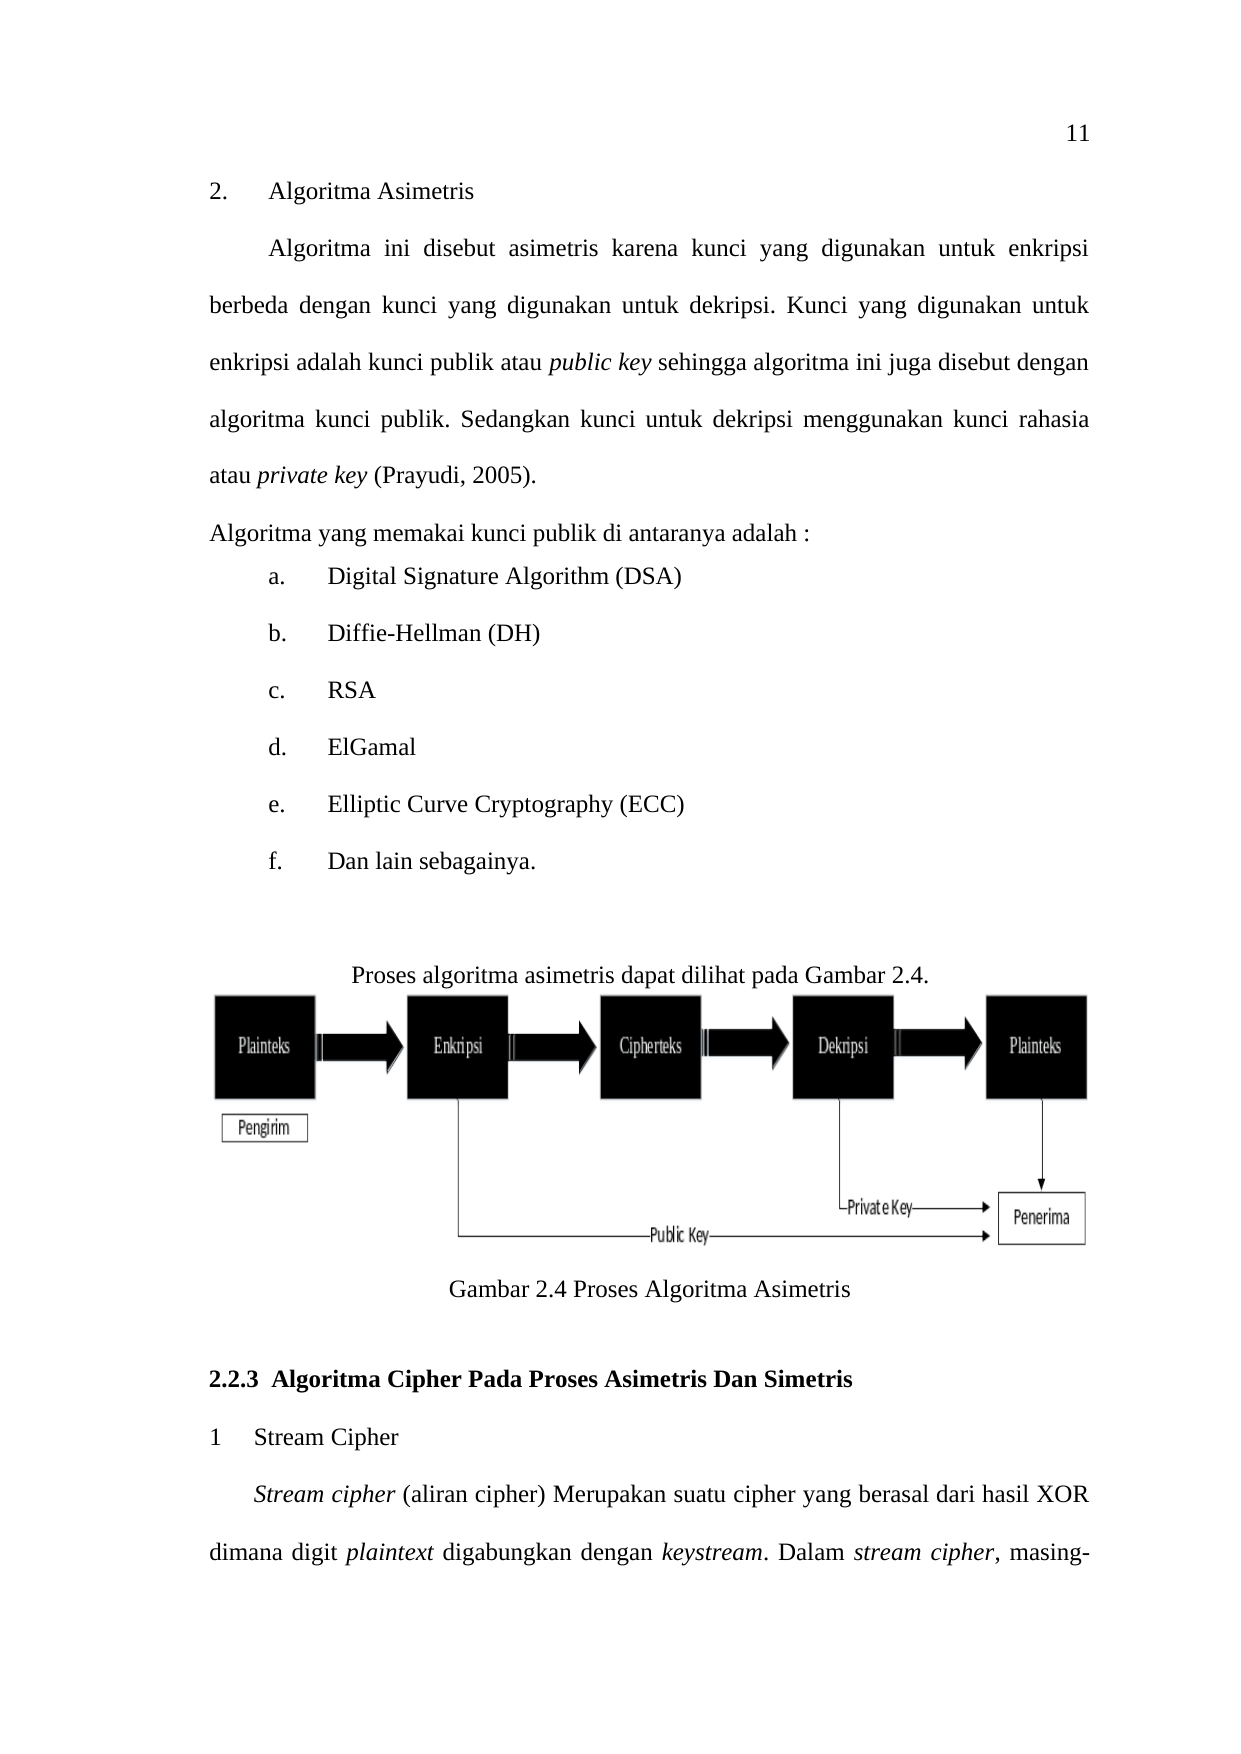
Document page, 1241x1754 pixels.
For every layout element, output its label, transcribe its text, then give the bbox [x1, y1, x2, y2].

text Algoritma yang memakai kunci publik di antaranya adalah : [209, 518, 1090, 546]
list Stream Cipher [209, 1422, 1090, 1451]
list ElGamal [268, 732, 1090, 761]
text Algoritma ini disebut asimetris karena kunci yang digunakan untuk enkripsi berbeda dengan kunci yang digunakan untuk dekripsi. Kunci yang digunakan untuk enkripsi adalah kunci publik atau public key sehingga algoritma ini juga disebut dengan algoritma kunci publik. Sedangkan kunci untuk dekripsi menggunakan kunci rahasia atau private key (Prayudi, 2005). [209, 233, 1090, 489]
list Diffie-Hellman (DH) [268, 618, 1090, 647]
text Proses algoritma asimetris dapat dilihat pada Gambar 2.4. [209, 960, 1071, 988]
list Elliptic Curve Cryptography (ECC) [268, 789, 1090, 818]
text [209, 1479, 1090, 1566]
list Digital Signature Algorithm (DSA) [268, 561, 1090, 589]
list Dan lain sebagainya. [268, 846, 1090, 875]
list Algoritma Asimetris [209, 176, 1090, 204]
text Gambar 2.4 Proses Algoritma Asimetris [209, 991, 1090, 1303]
subtitle 2.2.3 Algoritma Cipher Pada Proses Asimetris Dan Simetris [208, 1364, 1090, 1393]
list RSA [268, 675, 1090, 704]
